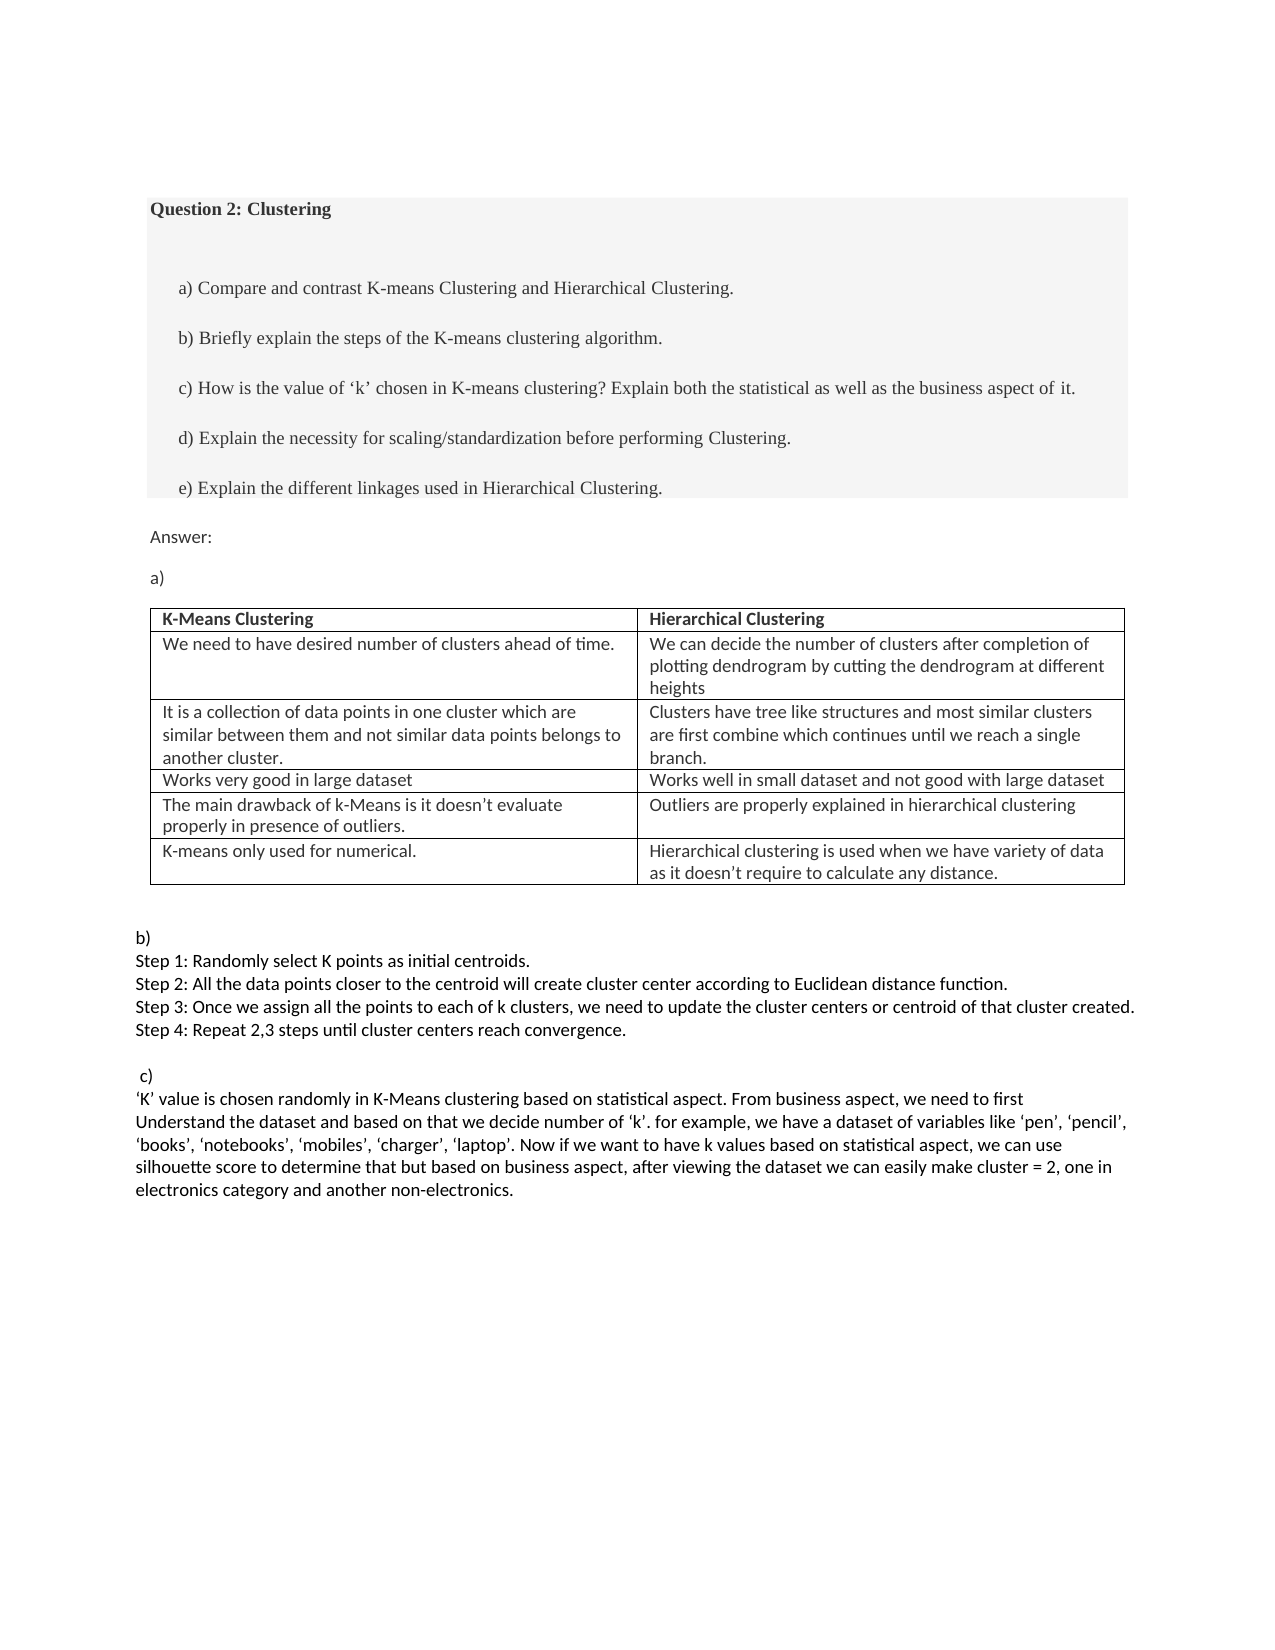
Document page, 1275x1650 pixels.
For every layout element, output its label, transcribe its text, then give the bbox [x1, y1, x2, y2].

text Step 3: Once we assign all the points to each of k clusters, we need to update the cluster centers or centroid of that cluster created. [135, 995, 1139, 1018]
text b) [135, 927, 1139, 949]
table_cell K-means only used for numerical. [151, 839, 637, 884]
text Step 2: All the data points closer to the centroid will create cluster center according to Euclidean distance function. [135, 972, 1139, 995]
table_cell Hierarchical clustering is used when we have variety of data as it doesn’t require to calculate any distance. [638, 839, 1124, 884]
table_header Hierarchical Clustering [638, 609, 1124, 631]
table_cell We can decide the number of clusters after completion of plotting dendrogram by cutting the dendrogram at different heights [638, 632, 1124, 699]
text Step 4: Repeat 2,3 steps until cluster centers reach convergence. [135, 1018, 1139, 1041]
text ‘K’ value is chosen randomly in K-Means clustering based on statistical aspect. From business aspect, we need to first [135, 1087, 1139, 1110]
table_cell Works very good in large dataset [151, 770, 637, 792]
text a) [150, 566, 1139, 589]
table_cell Outliers are properly explained in hierarchical clustering [638, 793, 1124, 838]
table_header K-Means Clustering [151, 609, 637, 631]
table_cell We need to have desired number of clusters ahead of time. [151, 632, 637, 699]
table_cell Clusters have tree like structures and most similar clusters are first combine which continues until we reach a single branch. [638, 700, 1124, 769]
table_cell The main drawback of k-Means is it doesn’t evaluate properly in presence of outliers. [151, 793, 637, 838]
text c) [135, 1064, 1139, 1087]
text Understand the dataset and based on that we decide number of ‘k’. for example, we have a dataset of variables like ‘pen’, ‘pencil’, ‘books’, ‘notebooks’, ‘mobiles’, ‘charger’, ‘laptop’. Now if we want to have k values based on statistical aspect, we can use silhouette score to determine that but based on business aspect, after viewing the dataset we can easily make cluster = 2, one in electronics category and another non-electronics. [135, 1110, 1139, 1202]
table_cell It is a collection of data points in one cluster which are similar between them and not similar data points belongs to another cluster. [151, 700, 637, 769]
table_cell Works well in small dataset and not good with large dataset [638, 770, 1124, 792]
text Answer: [150, 525, 1139, 548]
text Step 1: Randomly select K points as initial centroids. [135, 949, 1139, 972]
